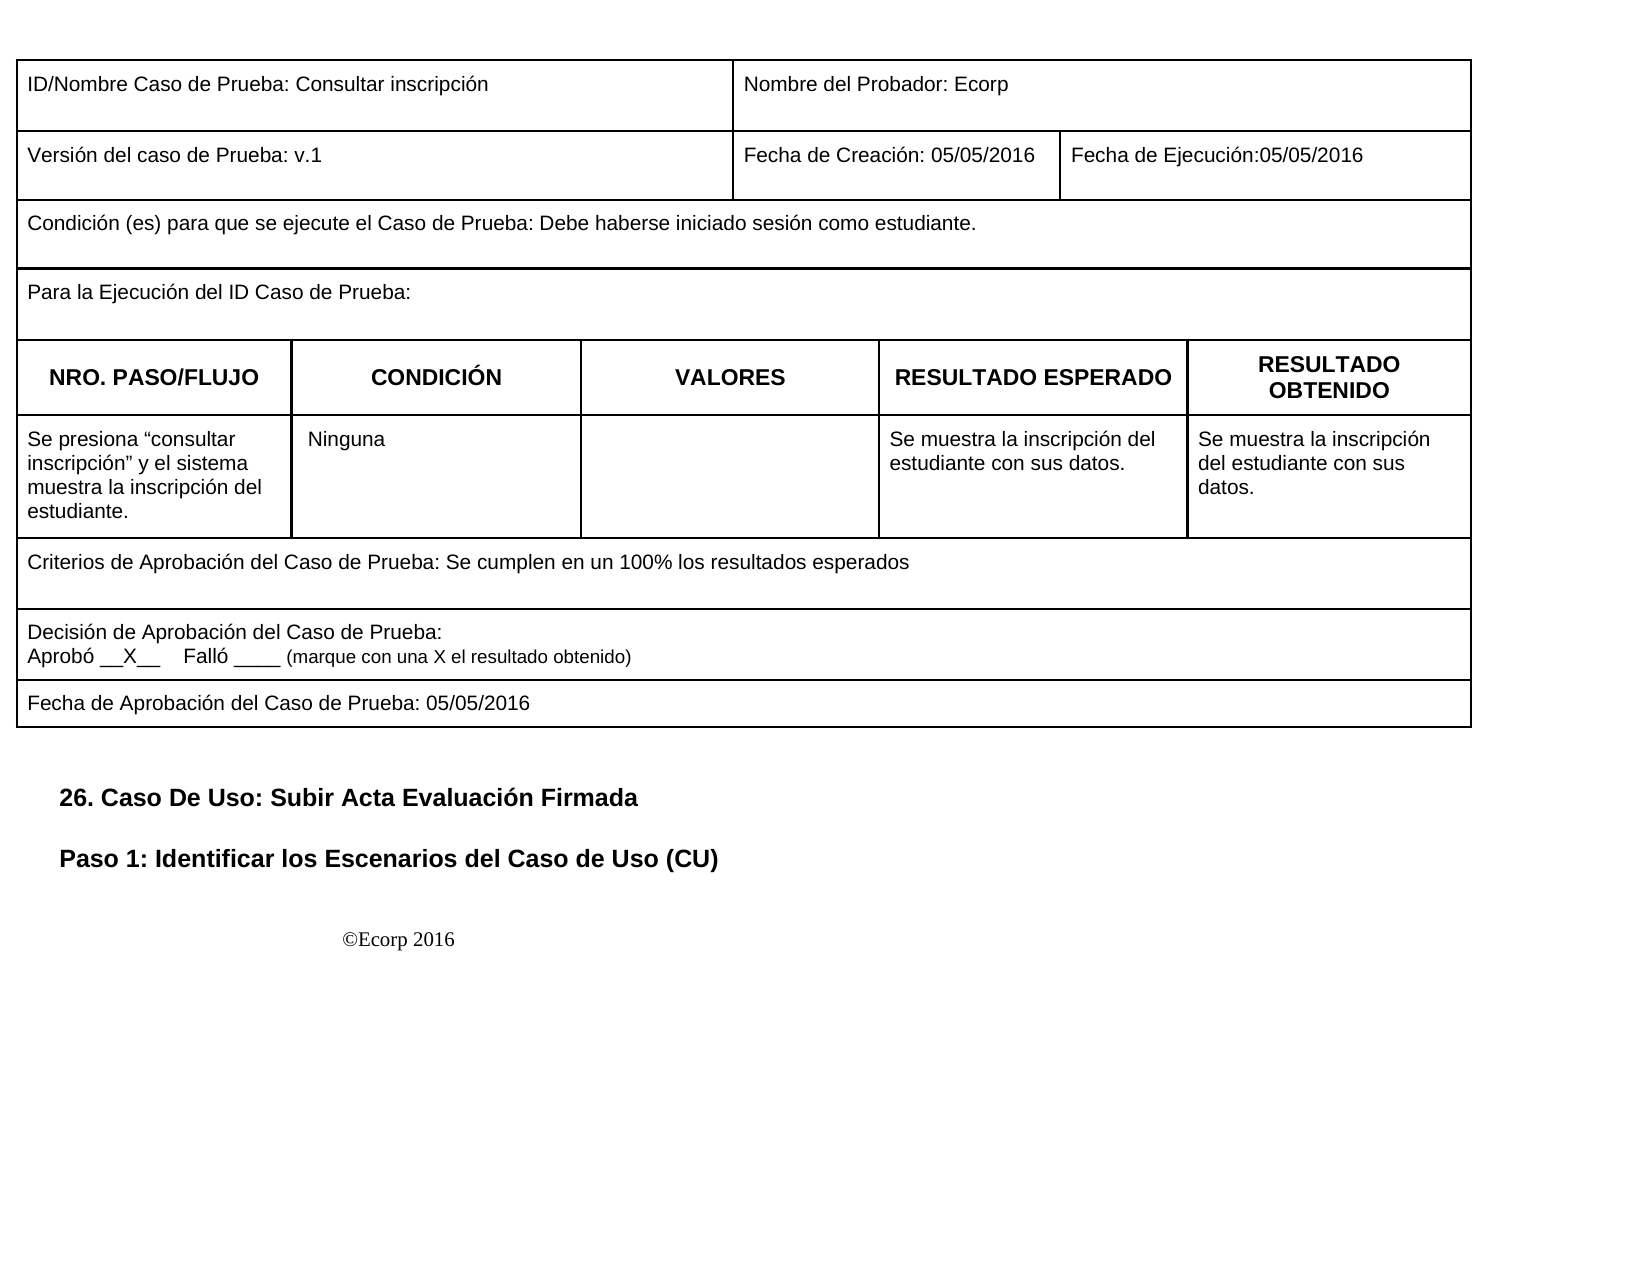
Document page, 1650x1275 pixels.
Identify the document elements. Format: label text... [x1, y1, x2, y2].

table_cell Criterios de Aprobación del Caso de Prueba: Se cumplen en un 100% los resultados esperados [18, 539, 1470, 608]
table_cell NRO. PASO/FLUJO [18, 341, 290, 414]
table_cell Fecha de Aprobación del Caso de Prueba: 05/05/2016 [18, 681, 1470, 726]
text Paso 1: Identificar los Escenarios del Caso de Uso (CU) [59, 843, 1591, 872]
table_cell CONDICIÓN [293, 341, 580, 414]
table_cell Se presiona “consultar inscripción” y el sistema muestra la inscripción del estudiante. [18, 416, 290, 537]
table_cell [582, 416, 878, 537]
table_cell VALORES [582, 341, 878, 414]
table_cell Ninguna [293, 416, 580, 537]
table_cell Nombre del Probador: Ecorp [734, 61, 1470, 130]
table_cell RESULTADO OBTENIDO [1189, 341, 1470, 414]
table_cell Fecha de Creación: 05/05/2016 [734, 132, 1059, 199]
table_cell Fecha de Ejecución:05/05/2016 [1061, 132, 1470, 199]
table_cell Condición (es) para que se ejecute el Caso de Prueba: Debe haberse iniciado sesión como estudiante. [18, 201, 1470, 267]
table_cell Decisión de Aprobación del Caso de Prueba: Aprobó __X__ Falló ____ (marque con una X el resultado obtenido) [18, 610, 1470, 679]
table_cell Se muestra la inscripción del estudiante con sus datos. [880, 416, 1186, 537]
table_cell RESULTADO ESPERADO [880, 341, 1186, 414]
table_cell Para la Ejecución del ID Caso de Prueba: [18, 270, 1470, 338]
table_cell ID/Nombre Caso de Prueba: Consultar inscripción [18, 61, 732, 130]
table_cell Versión del caso de Prueba: v.1 [18, 132, 732, 199]
text 26. Caso De Uso: Subir Acta Evaluación Firmada [59, 783, 1591, 812]
table_cell Se muestra la inscripción del estudiante con sus datos. [1189, 416, 1470, 537]
